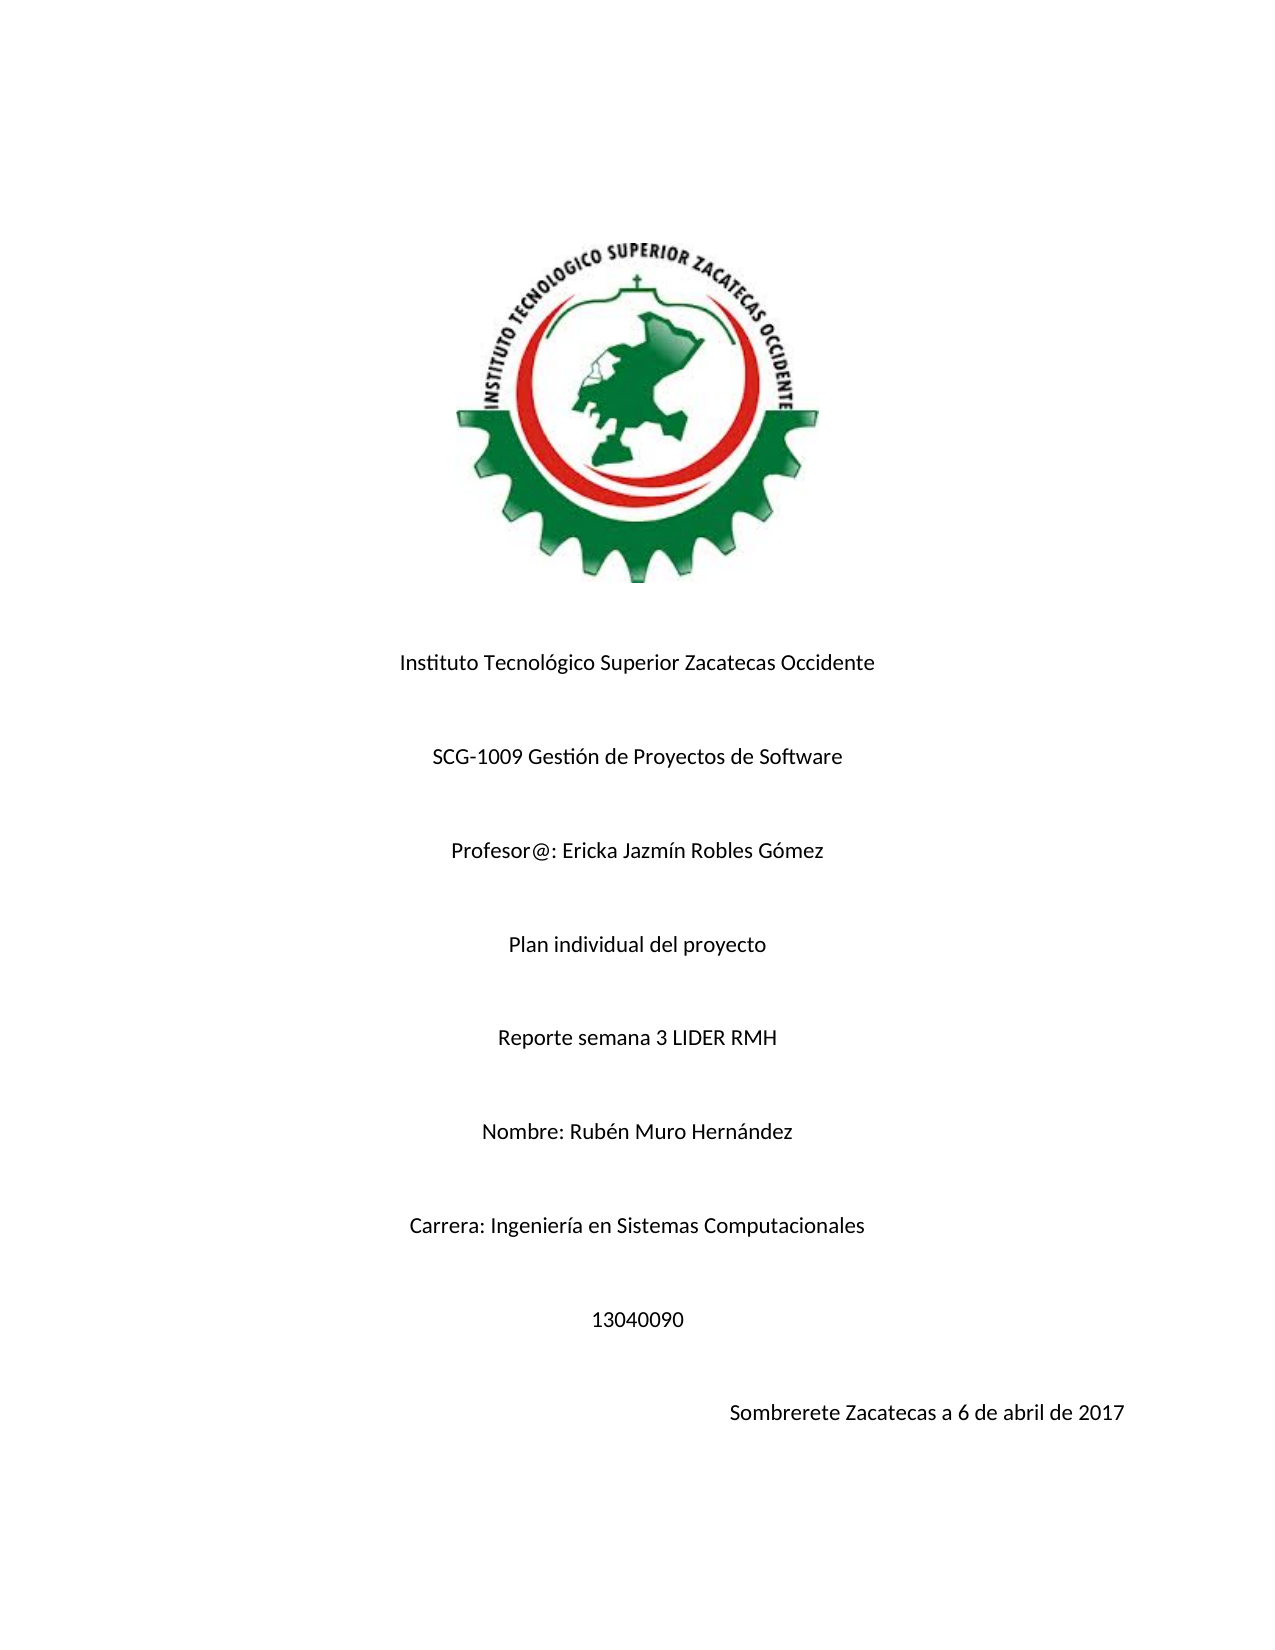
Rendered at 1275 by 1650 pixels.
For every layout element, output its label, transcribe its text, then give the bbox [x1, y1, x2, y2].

text Plan individual del proyecto [150, 930, 1125, 958]
picture [456, 243, 819, 583]
text Reporte semana 3 LIDER RMH [150, 1023, 1125, 1052]
text Nombre: Rubén Muro Hernández [150, 1117, 1125, 1145]
text Profesor@: Ericka Jazmín Robles Gómez [150, 836, 1125, 864]
text Carrera: Ingeniería en Sistemas Computacionales [150, 1211, 1125, 1239]
text Sombrerete Zacatecas a 6 de abril de 2017 [150, 1398, 1125, 1427]
text SCG-1009 Gestión de Proyectos de Software [150, 742, 1125, 770]
text 13040090 [150, 1305, 1125, 1333]
text Instituto Tecnológico Superior Zacatecas Occidente [150, 648, 1125, 677]
